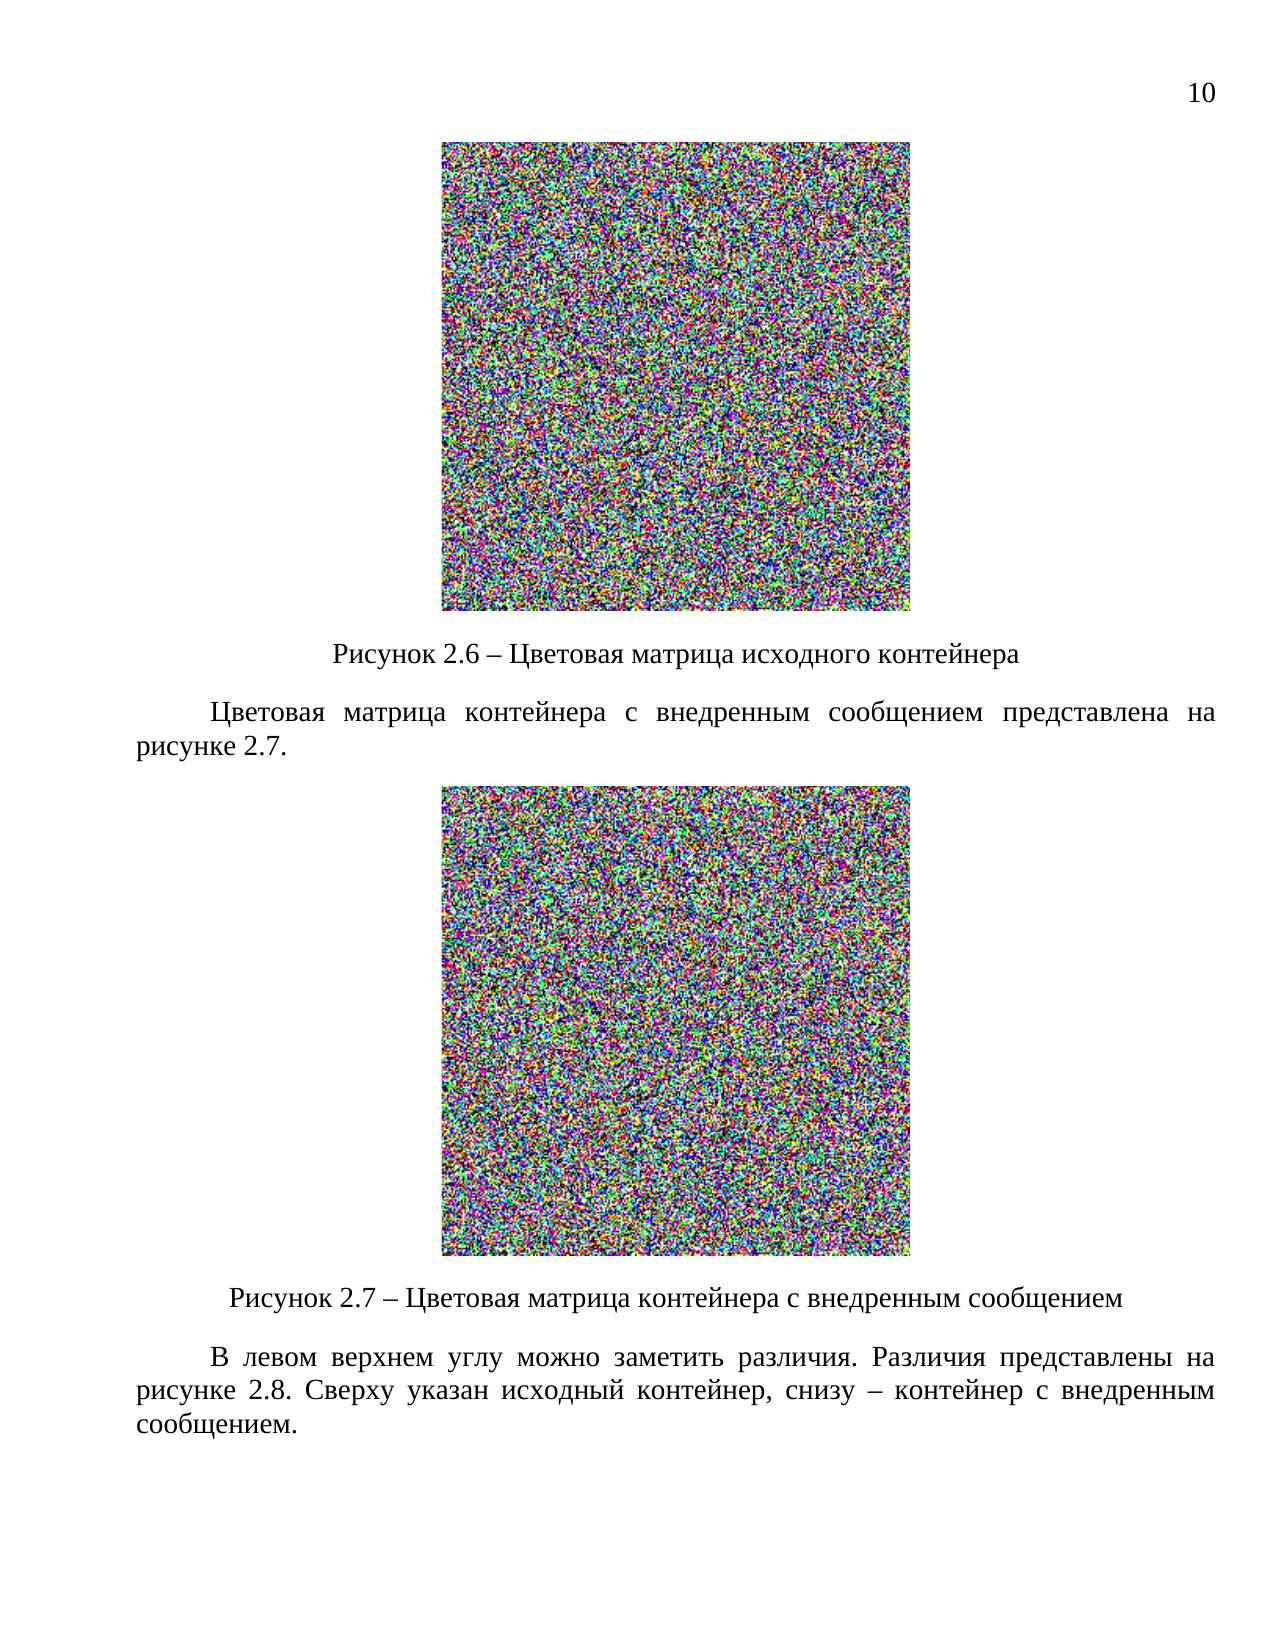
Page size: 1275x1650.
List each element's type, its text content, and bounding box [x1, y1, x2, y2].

text В левом верхнем углу можно заметить различия. Различия представлены на рисунке 2.8. Сверху указан исходный контейнер, снизу – контейнер с внедренным сообщением. [136, 1339, 1216, 1439]
text Рисунок 2.6 – Цветовая матрица исходного контейнера [136, 636, 1216, 669]
picture [441, 142, 911, 611]
picture [441, 786, 911, 1256]
text Рисунок 2.7 – Цветовая матрица контейнера с внедренным сообщением [136, 1280, 1216, 1314]
text Цветовая матрица контейнера с внедренным сообщением представлена на рисунке 2.7. [136, 694, 1216, 761]
